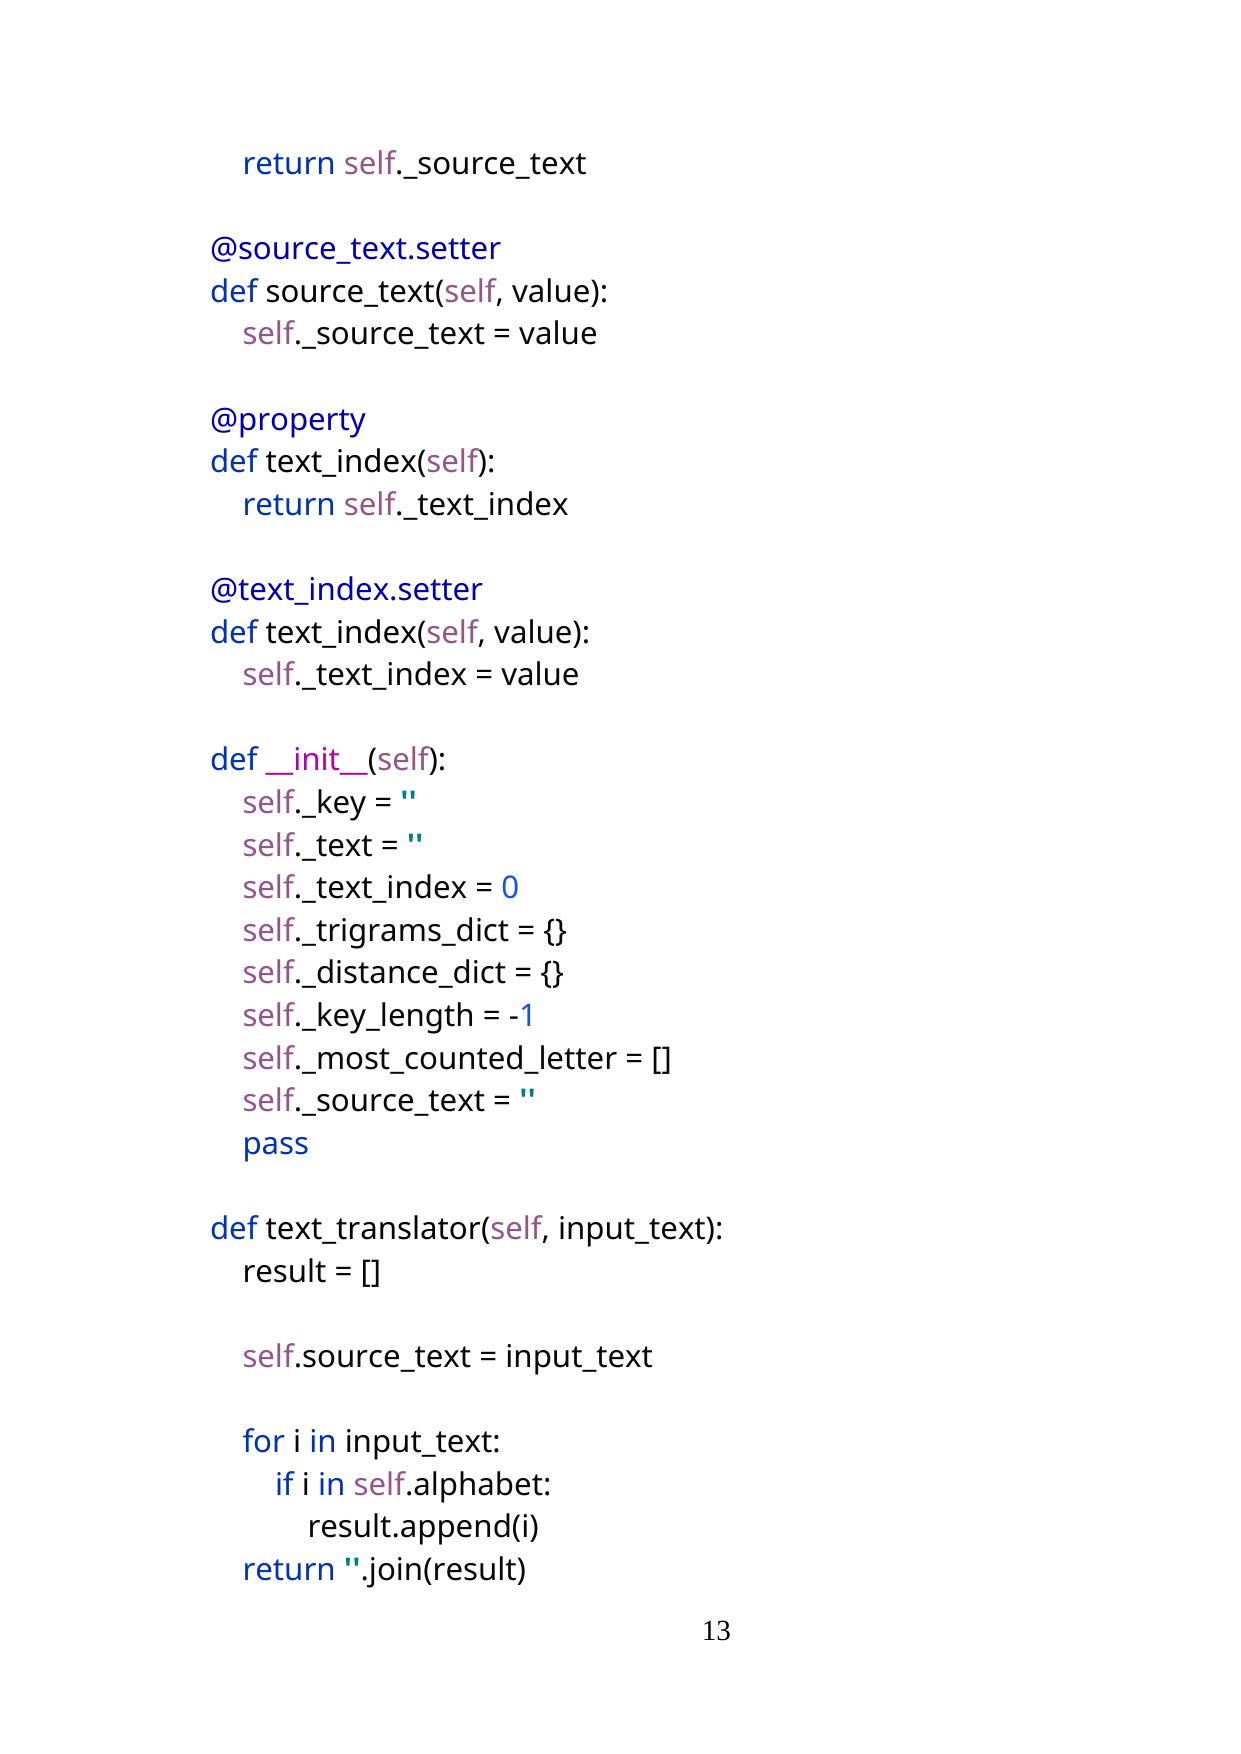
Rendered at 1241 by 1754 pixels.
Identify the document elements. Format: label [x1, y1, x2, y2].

text [177, 141, 1181, 1589]
